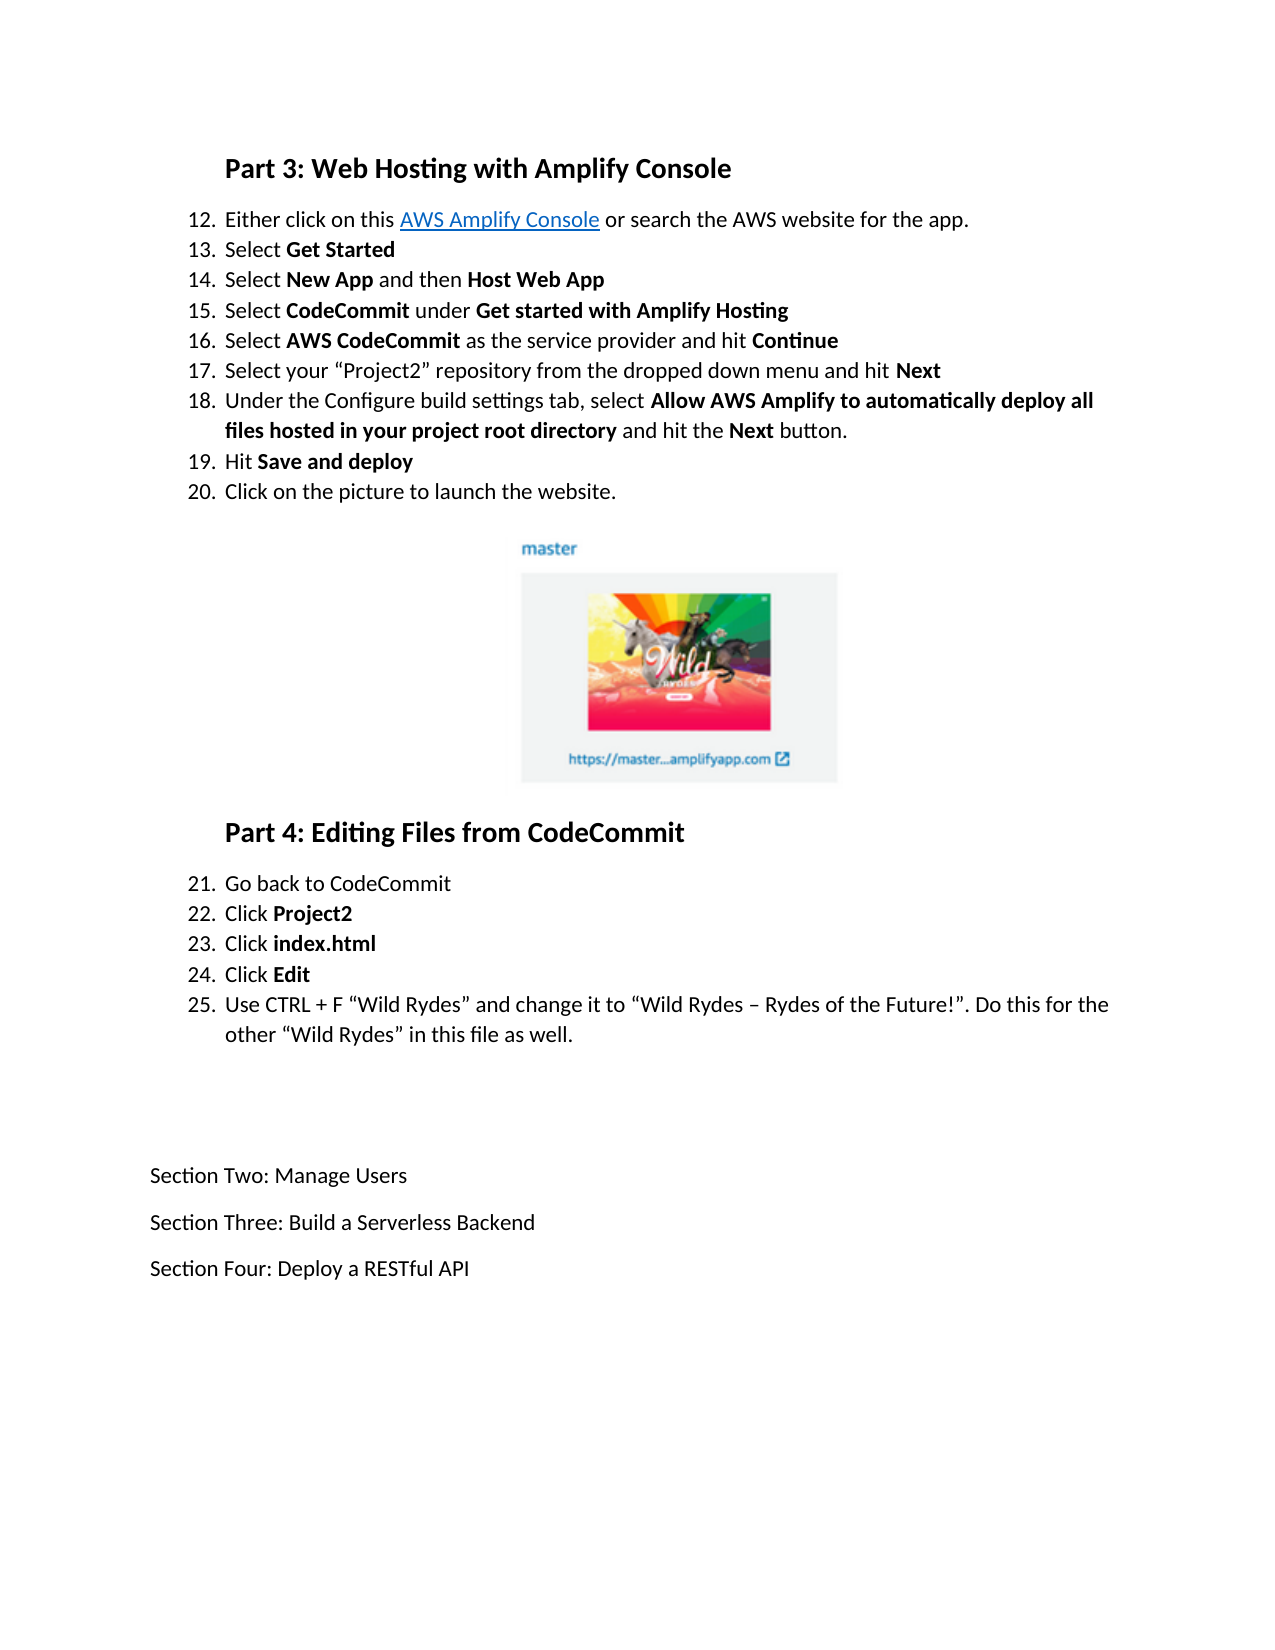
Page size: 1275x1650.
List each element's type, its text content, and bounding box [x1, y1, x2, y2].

list Go back to CodeCommit [187, 869, 1125, 897]
list Select AWS CodeCommit as the service provider and hit Continue [187, 326, 1125, 354]
list Use CTRL + F “Wild Rydes” and change it to “Wild Rydes – Rydes of the Future!”. Do this for the other “Wild Rydes” in this file as well. [187, 990, 1125, 1048]
list Select Get Started [187, 235, 1125, 263]
list Under the Configure build settings tab, select Allow AWS Amplify to automatically deploy all files hosted in your project root directory and hit the Next button. [187, 386, 1125, 444]
list Hit Save and deploy [187, 447, 1125, 475]
text Part 3: Web Hosting with Amplify Console [225, 150, 1125, 186]
list Click on the picture to launch the website. [187, 477, 1125, 505]
list Click Project2 [187, 899, 1125, 927]
list Select New App and then Host Web App [187, 266, 1125, 293]
text Section Four: Deploy a RESTful API [150, 1254, 1125, 1283]
text Part 4: Editing Files from CodeCommit [150, 814, 1125, 850]
picture [504, 537, 846, 796]
text Section Two: Manage Users [150, 1161, 1125, 1189]
list Click index.html [187, 929, 1125, 958]
text Section Three: Build a Serverless Backend [150, 1208, 1125, 1236]
list Select your “Project2” repository from the dropped down menu and hit Next [187, 356, 1125, 384]
list Click Edit [187, 960, 1125, 988]
list Either click on this AWS Amplify Console or search the AWS website for the app. [187, 205, 1125, 233]
list Select CodeCommit under Get started with Amplify Hosting [187, 296, 1125, 324]
